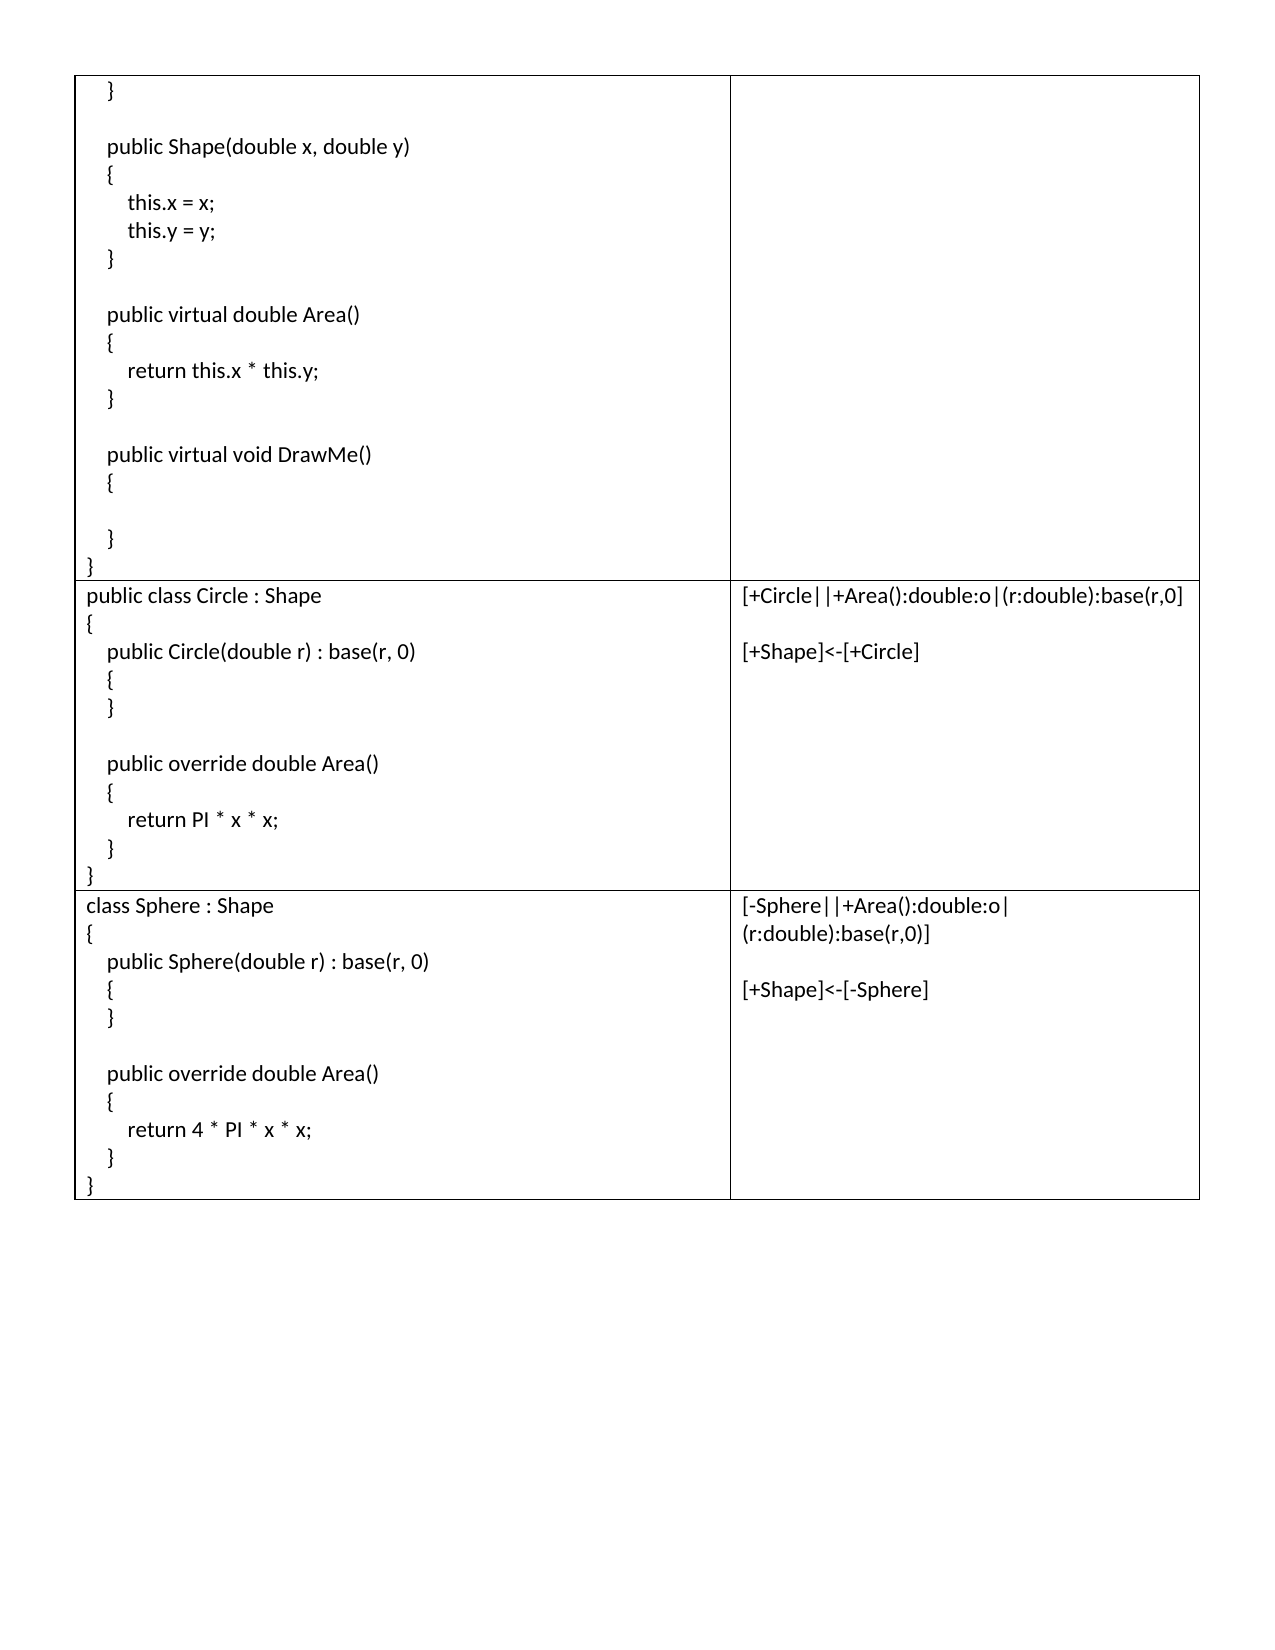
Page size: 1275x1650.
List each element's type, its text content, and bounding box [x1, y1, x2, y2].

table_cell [76, 76, 730, 580]
table_cell class Sphere : Shape { public Sphere(double r) : base(r, 0) { } public override double Area() { return 4 * PI * x * x; } } [76, 891, 730, 1199]
table_cell public class Circle : Shape { public Circle(double r) : base(r, 0) { } public override double Area() { return PI * x * x; } } [76, 581, 730, 890]
table_cell [-Sphere||+Area():double:o| (r:double):base(r,0)] [+Shape]<-[-Sphere] [731, 891, 1199, 1199]
table_cell [+Circle||+Area():double:o|(r:double):base(r,0] [+Shape]<-[+Circle] [731, 581, 1199, 890]
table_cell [731, 76, 1199, 580]
